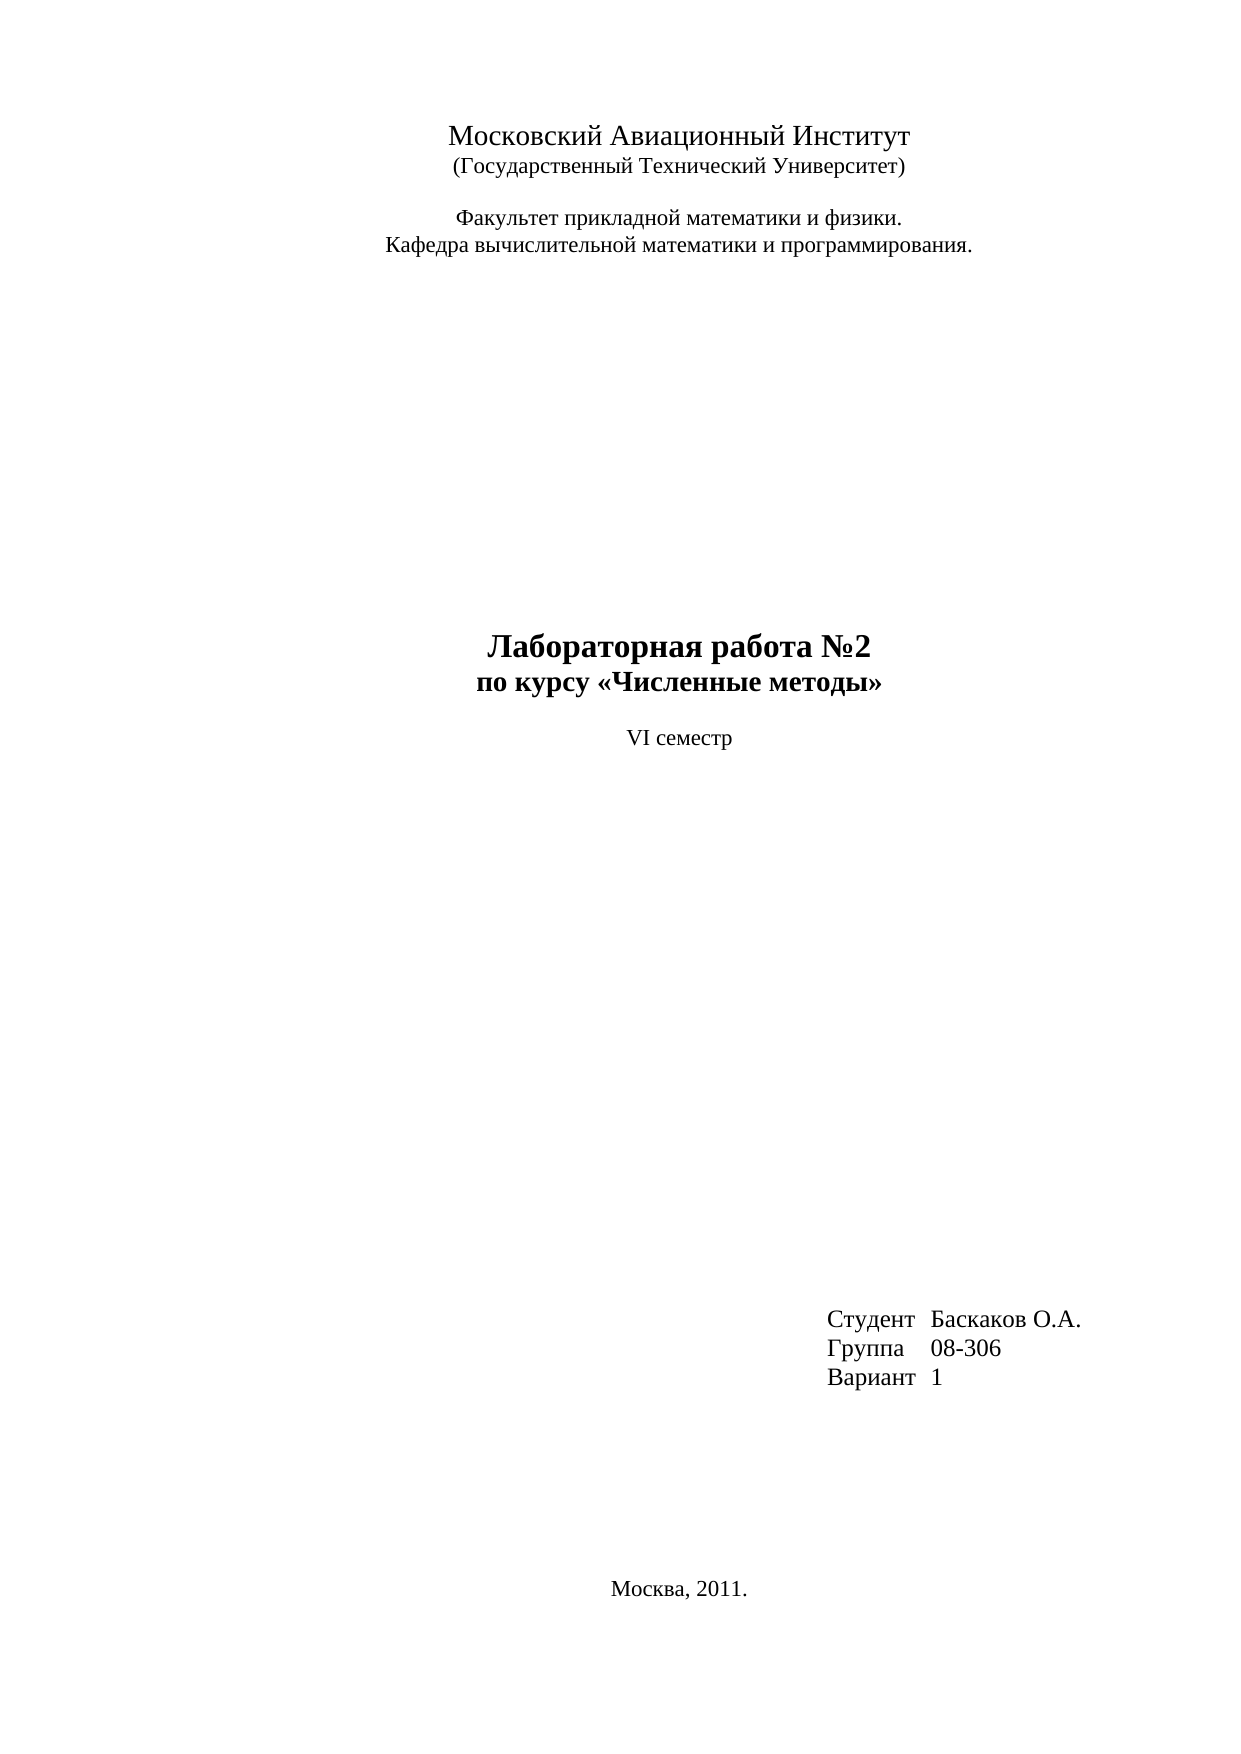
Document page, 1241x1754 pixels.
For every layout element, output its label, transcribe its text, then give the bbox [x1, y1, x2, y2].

text Студент Баскаков О.А. [177, 1304, 1152, 1333]
text Факультет прикладной математики и физики. [177, 204, 1152, 231]
text Московский Авиационный Институт [177, 118, 1152, 152]
text (Государственный Технический Университет) [177, 152, 1152, 178]
text Вариант 1 [177, 1362, 1152, 1390]
text Москва, 2011. [177, 1575, 1152, 1601]
text по курсу «Численные методы» [177, 664, 1152, 698]
text Кафедра вычислительной математики и программирования. [177, 231, 1152, 257]
text VI семестр [177, 724, 1152, 751]
text Лабораторная работа №2 [177, 626, 1152, 664]
text Группа 08-306 [177, 1333, 1152, 1362]
